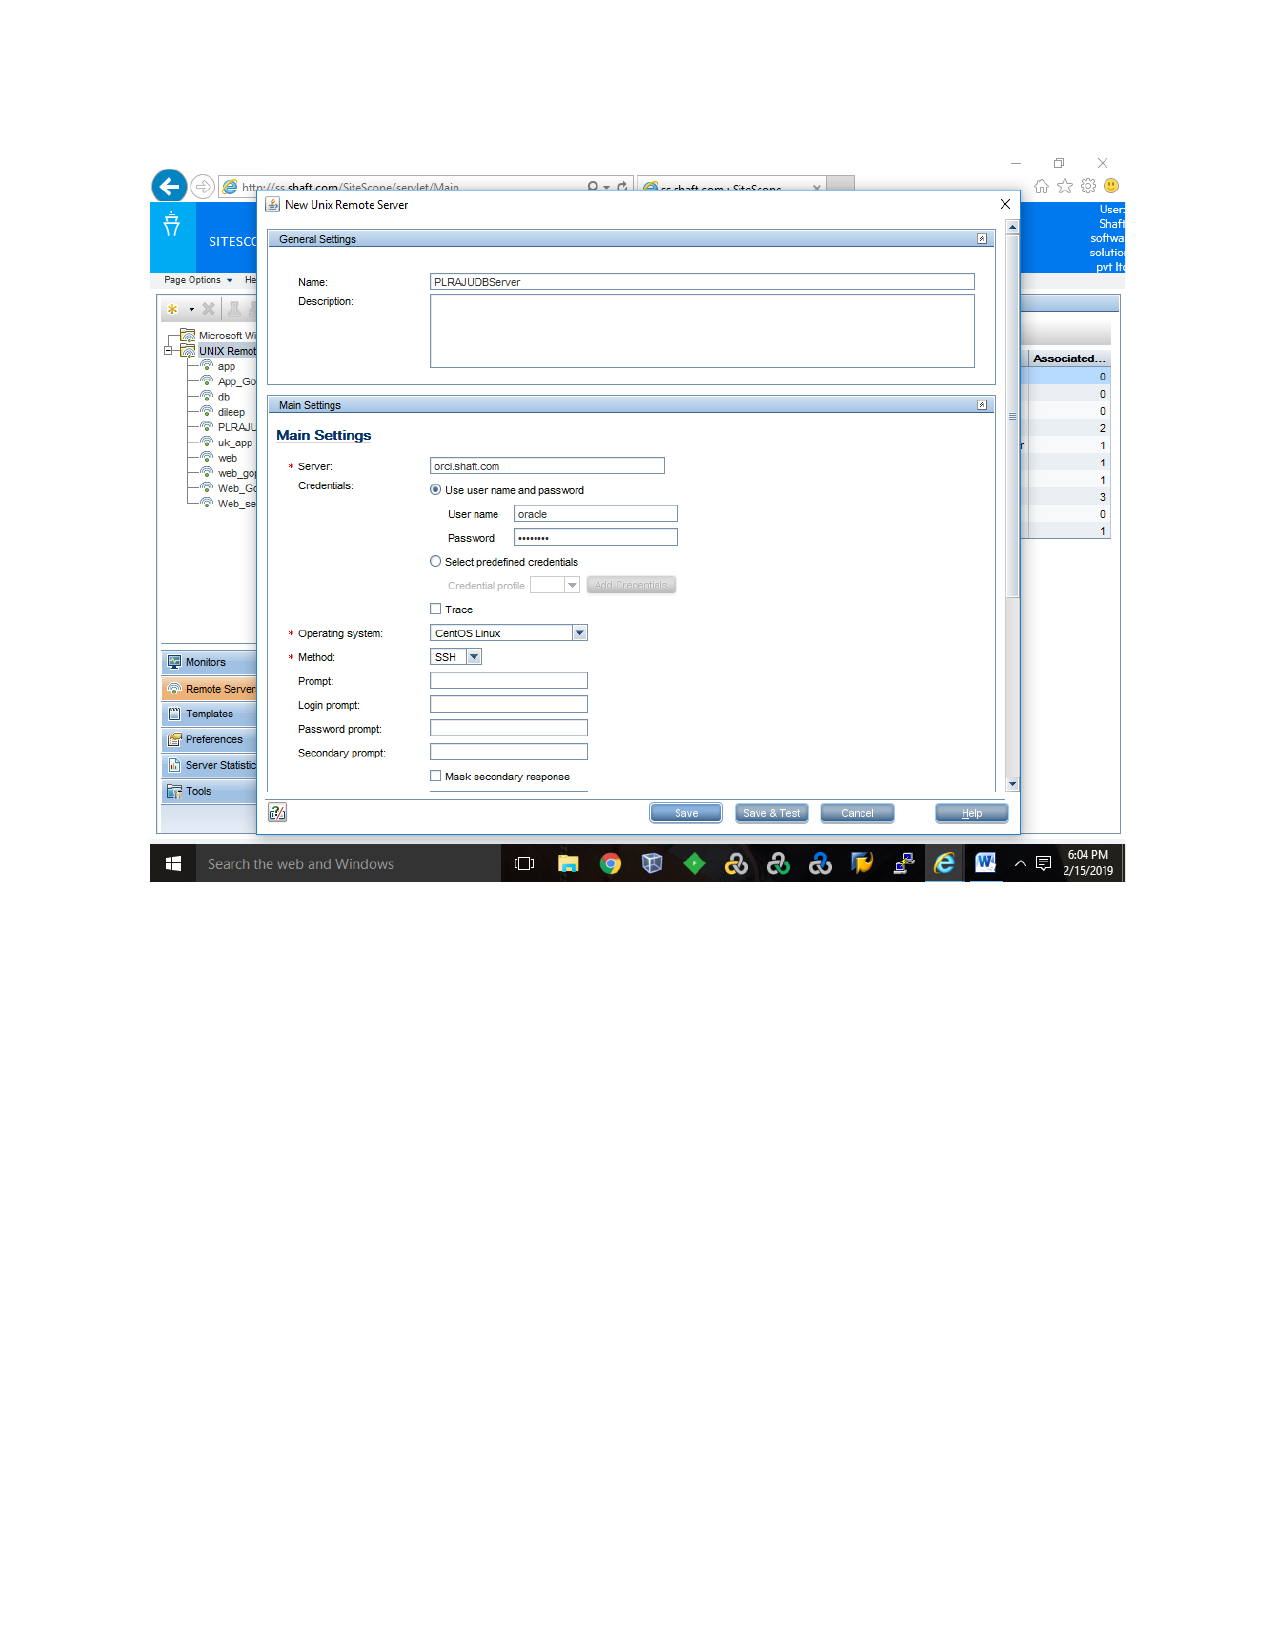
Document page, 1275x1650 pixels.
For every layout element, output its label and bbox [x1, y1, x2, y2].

picture [161, 179, 178, 194]
picture [150, 150, 1125, 882]
